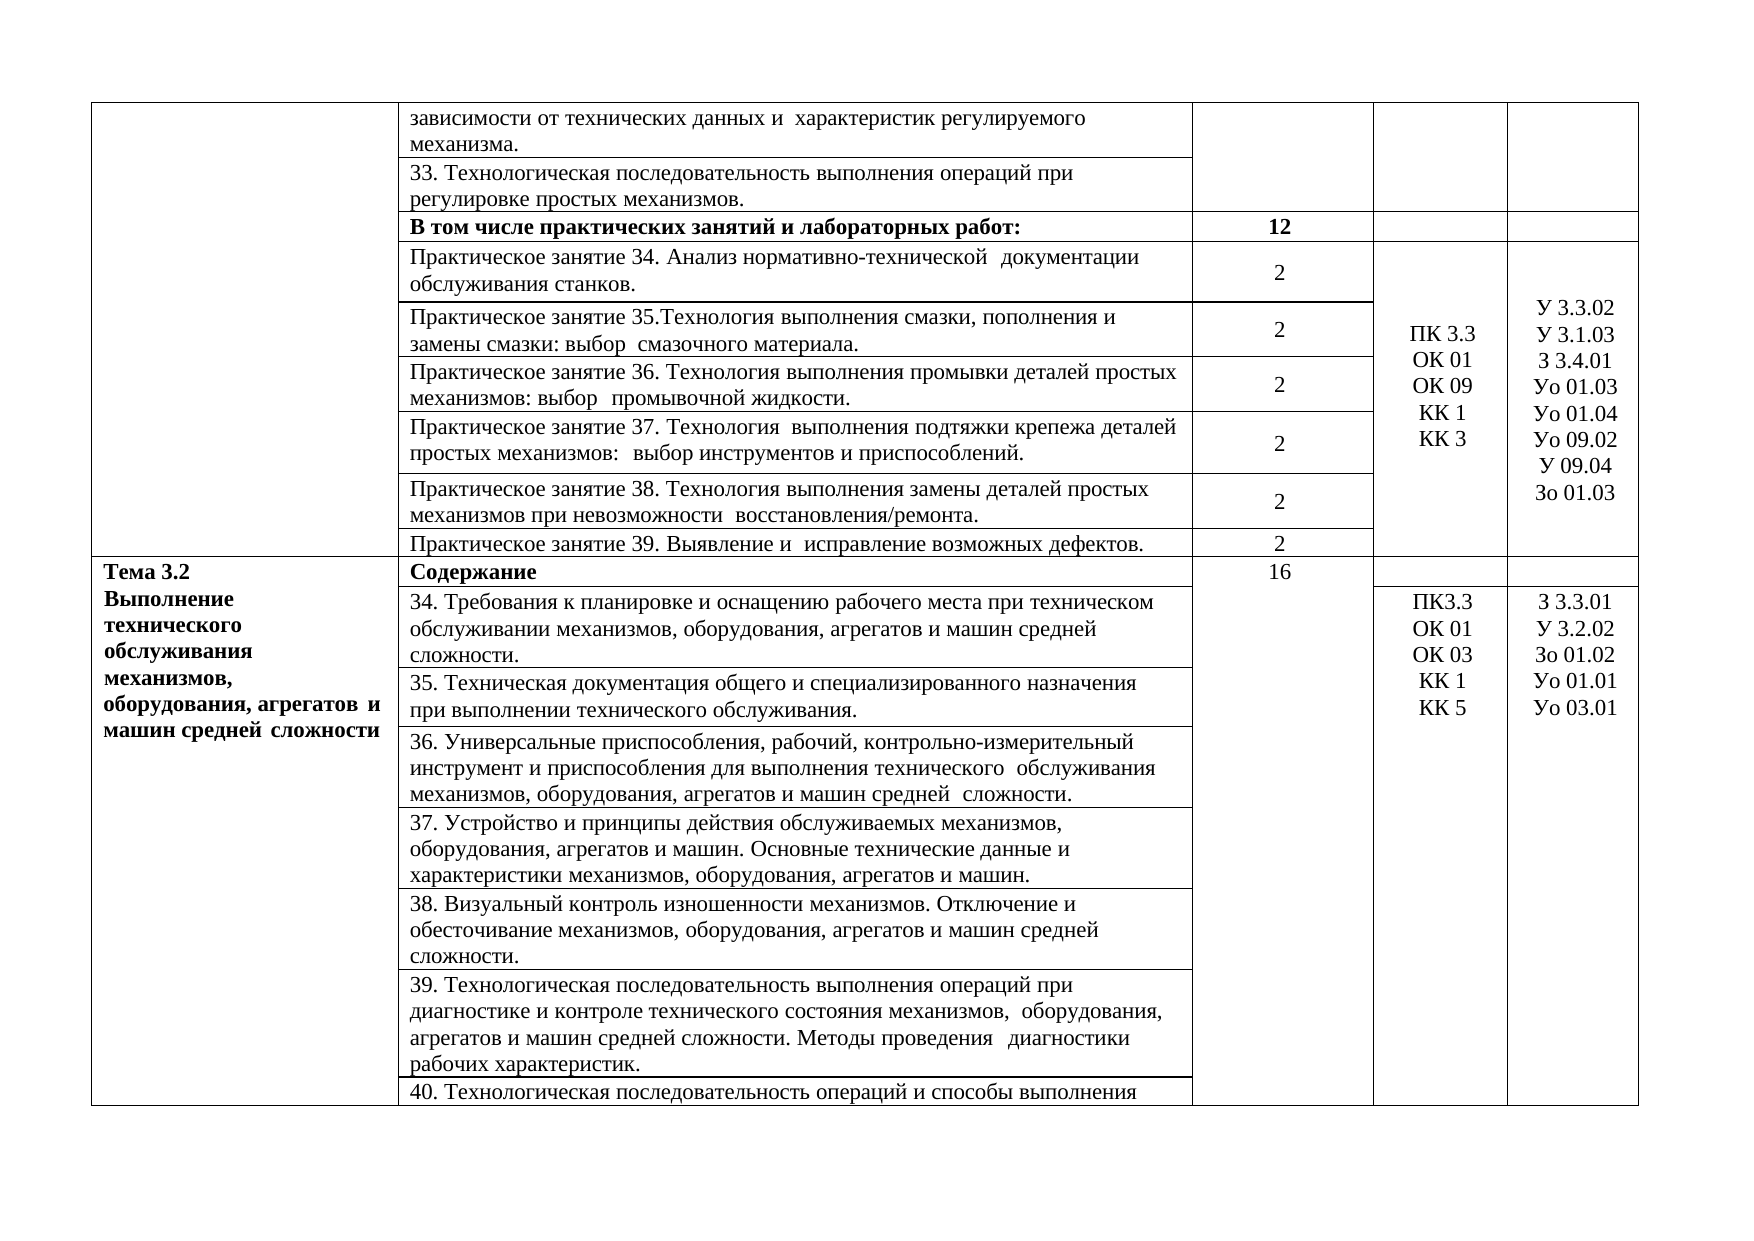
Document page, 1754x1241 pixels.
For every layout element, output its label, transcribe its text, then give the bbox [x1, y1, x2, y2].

table_cell ПК 3.3 ОК 01 ОК 09 КК 1 КК 3 [1374, 242, 1507, 556]
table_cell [399, 1078, 1192, 1105]
table_cell ПК3.3 ОК 01 ОК 03 КК 1 КК 5 [1374, 587, 1507, 1105]
table_cell Практическое занятие 38. Технология выполнения замены деталей простых механизмов при невозможности восстановления/ремонта. [399, 474, 1192, 528]
table_cell З 3.3.01 У 3.2.02 Зо 01.02 Уо 01.01 Уо 03.01 [1508, 587, 1638, 1105]
table_cell 2 [1193, 474, 1373, 528]
table_cell 2 [1193, 412, 1373, 473]
table_cell 33. Технологическая последовательность выполнения операций при регулировке простых механизмов. [399, 158, 1192, 211]
table_cell 34. Требования к планировке и оснащению рабочего места при техническом обслуживании механизмов, оборудования, агрегатов и машин средней сложности. [399, 587, 1192, 667]
table_cell Практическое занятие 36. Технология выполнения промывки деталей простых механизмов: выбор промывочной жидкости. [399, 357, 1192, 411]
table_cell 16 [1193, 557, 1373, 1105]
table_cell 2 [1193, 357, 1373, 411]
table_cell [1374, 557, 1507, 586]
table_cell Практическое занятие 34. Анализ нормативно-технической документации обслуживания станков. [399, 242, 1192, 301]
table_cell [1508, 212, 1638, 241]
table_cell Содержание [399, 557, 1192, 586]
table_cell 37. Устройство и принципы действия обслуживаемых механизмов, оборудования, агрегатов и машин. Основные технические данные и характеристики механизмов, оборудования, агрегатов и машин. [399, 808, 1192, 888]
table_cell 2 [1193, 303, 1373, 356]
table_cell У 3.3.02 У 3.1.03 З 3.4.01 Уо 01.03 Уо 01.04 Уо 09.02 У 09.04 Зо 01.03 [1508, 242, 1638, 556]
table_cell 36. Универсальные приспособления, рабочий, контрольно-измерительный инструмент и приспособления для выполнения технического обслуживания механизмов, оборудования, агрегатов и машин средней сложности. [399, 727, 1192, 807]
table_cell Практическое занятие 35.Технология выполнения смазки, пополнения и замены смазки: выбор смазочного материала. [399, 303, 1192, 356]
table_cell 39. Технологическая последовательность выполнения операций при диагностике и контроле технического состояния механизмов, оборудования, агрегатов и машин средней сложности. Методы проведения диагностики рабочих характеристик. [399, 970, 1192, 1076]
table_cell [1508, 557, 1638, 586]
table_cell 12 [1193, 212, 1373, 241]
table_cell Практическое занятие 39. Выявление и исправление возможных дефектов. [399, 529, 1192, 556]
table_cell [399, 103, 1192, 157]
table_cell 2 [1193, 242, 1373, 301]
table_cell 38. Визуальный контроль изношенности механизмов. Отключение и обесточивание механизмов, оборудования, агрегатов и машин средней сложности. [399, 889, 1192, 969]
table_cell В том числе практических занятий и лабораторных работ: [399, 212, 1192, 241]
table_cell 2 [1193, 529, 1373, 556]
table_cell Практическое занятие 37. Технология выполнения подтяжки крепежа деталей простых механизмов: выбор инструментов и приспособлений. [399, 412, 1192, 473]
table_cell Тема 3.2 Выполнение технического обслуживания механизмов, оборудования, агрегатов и машин средней сложности [92, 557, 398, 1105]
table_cell 35. Техническая документация общего и специализированного назначения при выполнении технического обслуживания. [399, 668, 1192, 726]
table_cell [1374, 212, 1507, 241]
